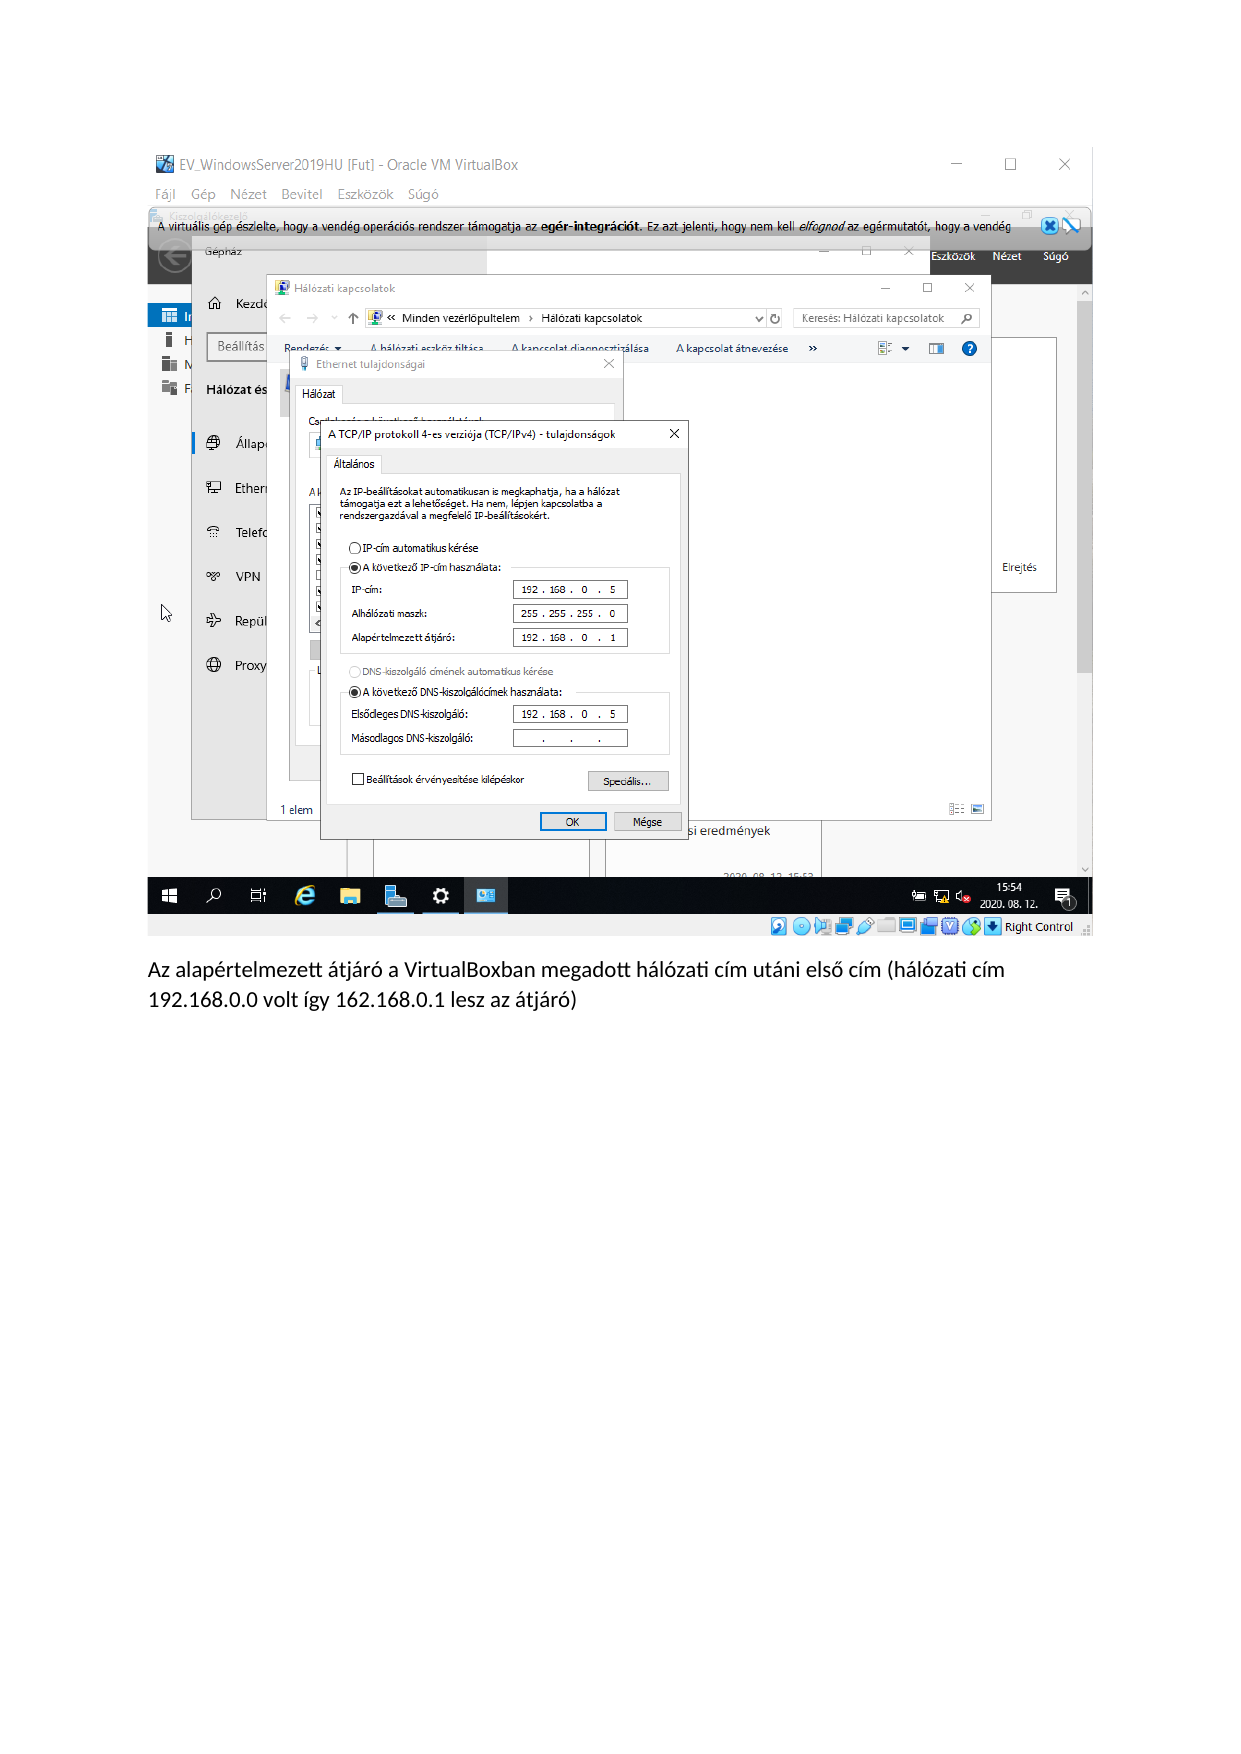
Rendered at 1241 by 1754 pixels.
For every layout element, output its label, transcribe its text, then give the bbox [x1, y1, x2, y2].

picture [147, 147, 1093, 936]
text Az alapértelmezett átjáró a VirtualBoxban megadott hálózati cím utáni első cím (hálózati cím 192.168.0.0 volt így 162.168.0.1 lesz az átjáró) [148, 955, 1093, 1013]
